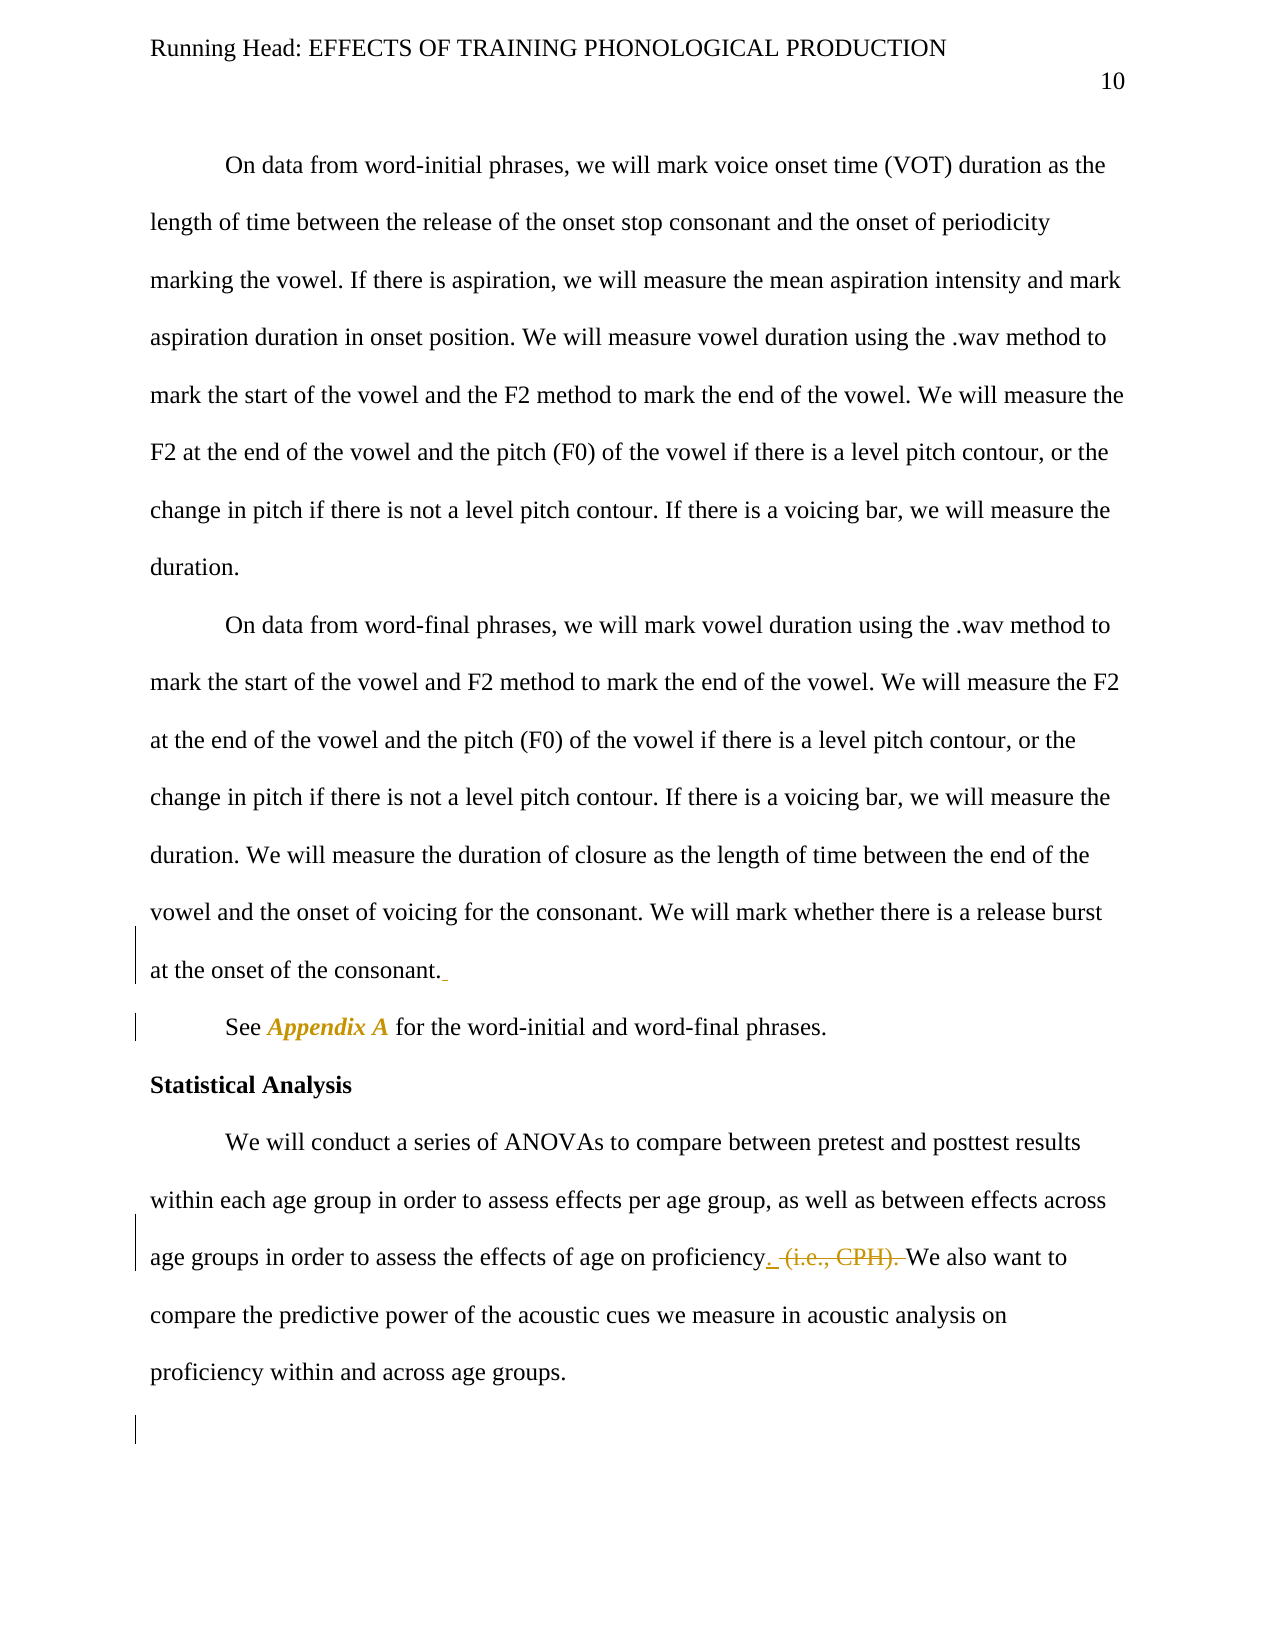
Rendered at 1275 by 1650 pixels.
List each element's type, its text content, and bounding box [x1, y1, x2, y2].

text See Appendix A for the word-initial and word-final phrases. [150, 1012, 1125, 1041]
text On data from word-initial phrases, we will mark voice onset time (VOT) duration as the length of time between the release of the onset stop consonant and the onset of periodicity marking the vowel. If there is aspiration, we will measure the mean aspiration intensity and mark aspiration duration in onset position. We will measure vowel duration using the .wav method to mark the start of the vowel and the F2 method to mark the end of the vowel. We will measure the F2 at the end of the vowel and the pitch (F0) of the vowel if there is a level pitch contour, or the change in pitch if there is not a level pitch contour. If there is a voicing bar, we will measure the duration. [150, 150, 1125, 581]
text On data from word-final phrases, we will mark vowel duration using the .wav method to mark the start of the vowel and F2 method to mark the end of the vowel. We will measure the F2 at the end of the vowel and the pitch (F0) of the vowel if there is a level pitch contour, or the change in pitch if there is not a level pitch contour. If there is a voicing bar, we will measure the duration. We will measure the duration of closure as the length of time between the end of the vowel and the onset of voicing for the consonant. We will mark whether there is a release burst at the onset of the consonant. [150, 610, 1125, 984]
text Statistical Analysis [150, 1070, 1125, 1099]
text We will conduct a series of ANOVAs to compare between pretest and posttest results within each age group in order to assess effects per age group, as well as between effects across age groups in order to assess the effects of age on proficiencyWe also want to compare the predictive power of the acoustic cues we measure in acoustic analysis on proficiency within and across age groups. [150, 1127, 1125, 1386]
